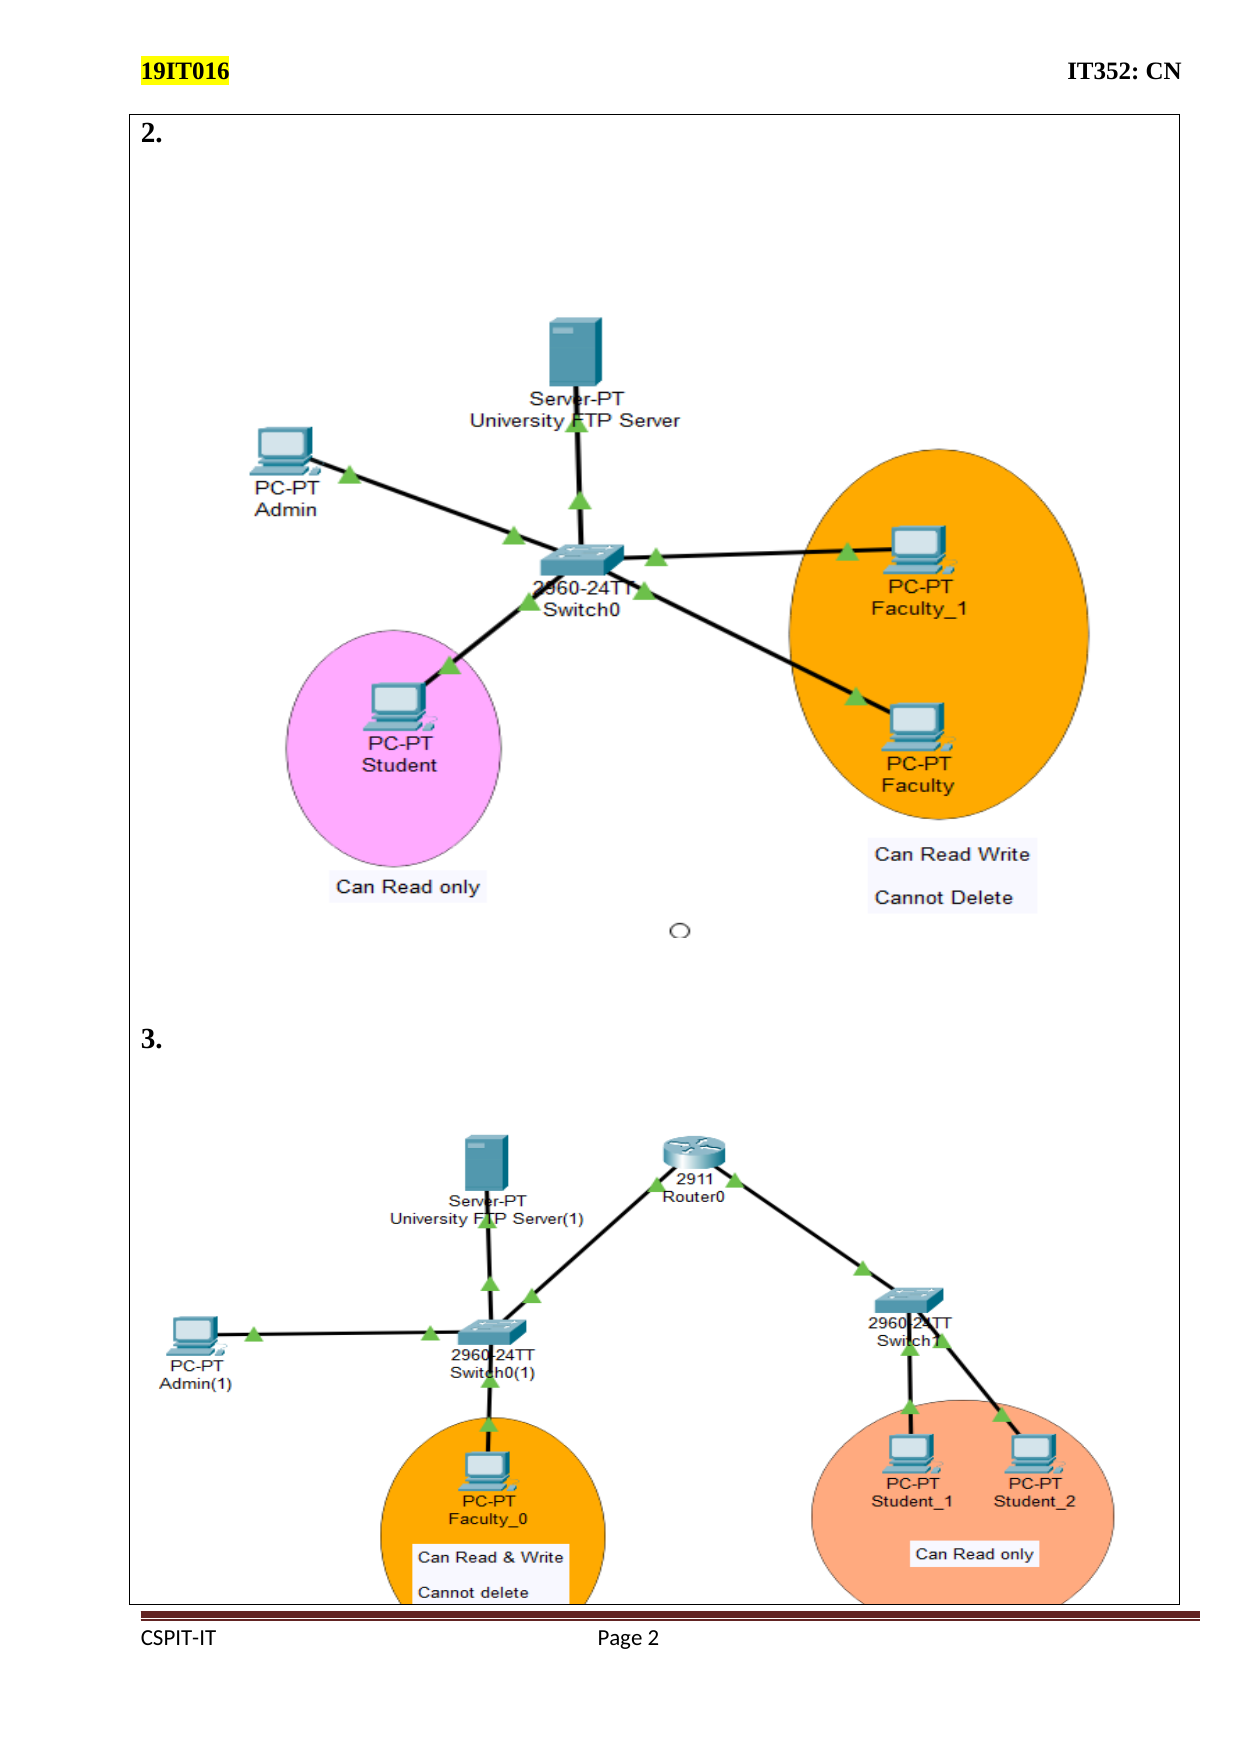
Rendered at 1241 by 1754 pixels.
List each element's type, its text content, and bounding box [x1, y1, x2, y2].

picture [145, 227, 1146, 938]
picture [140, 1059, 1140, 1604]
table_header 2. 3. [130, 115, 1179, 1604]
